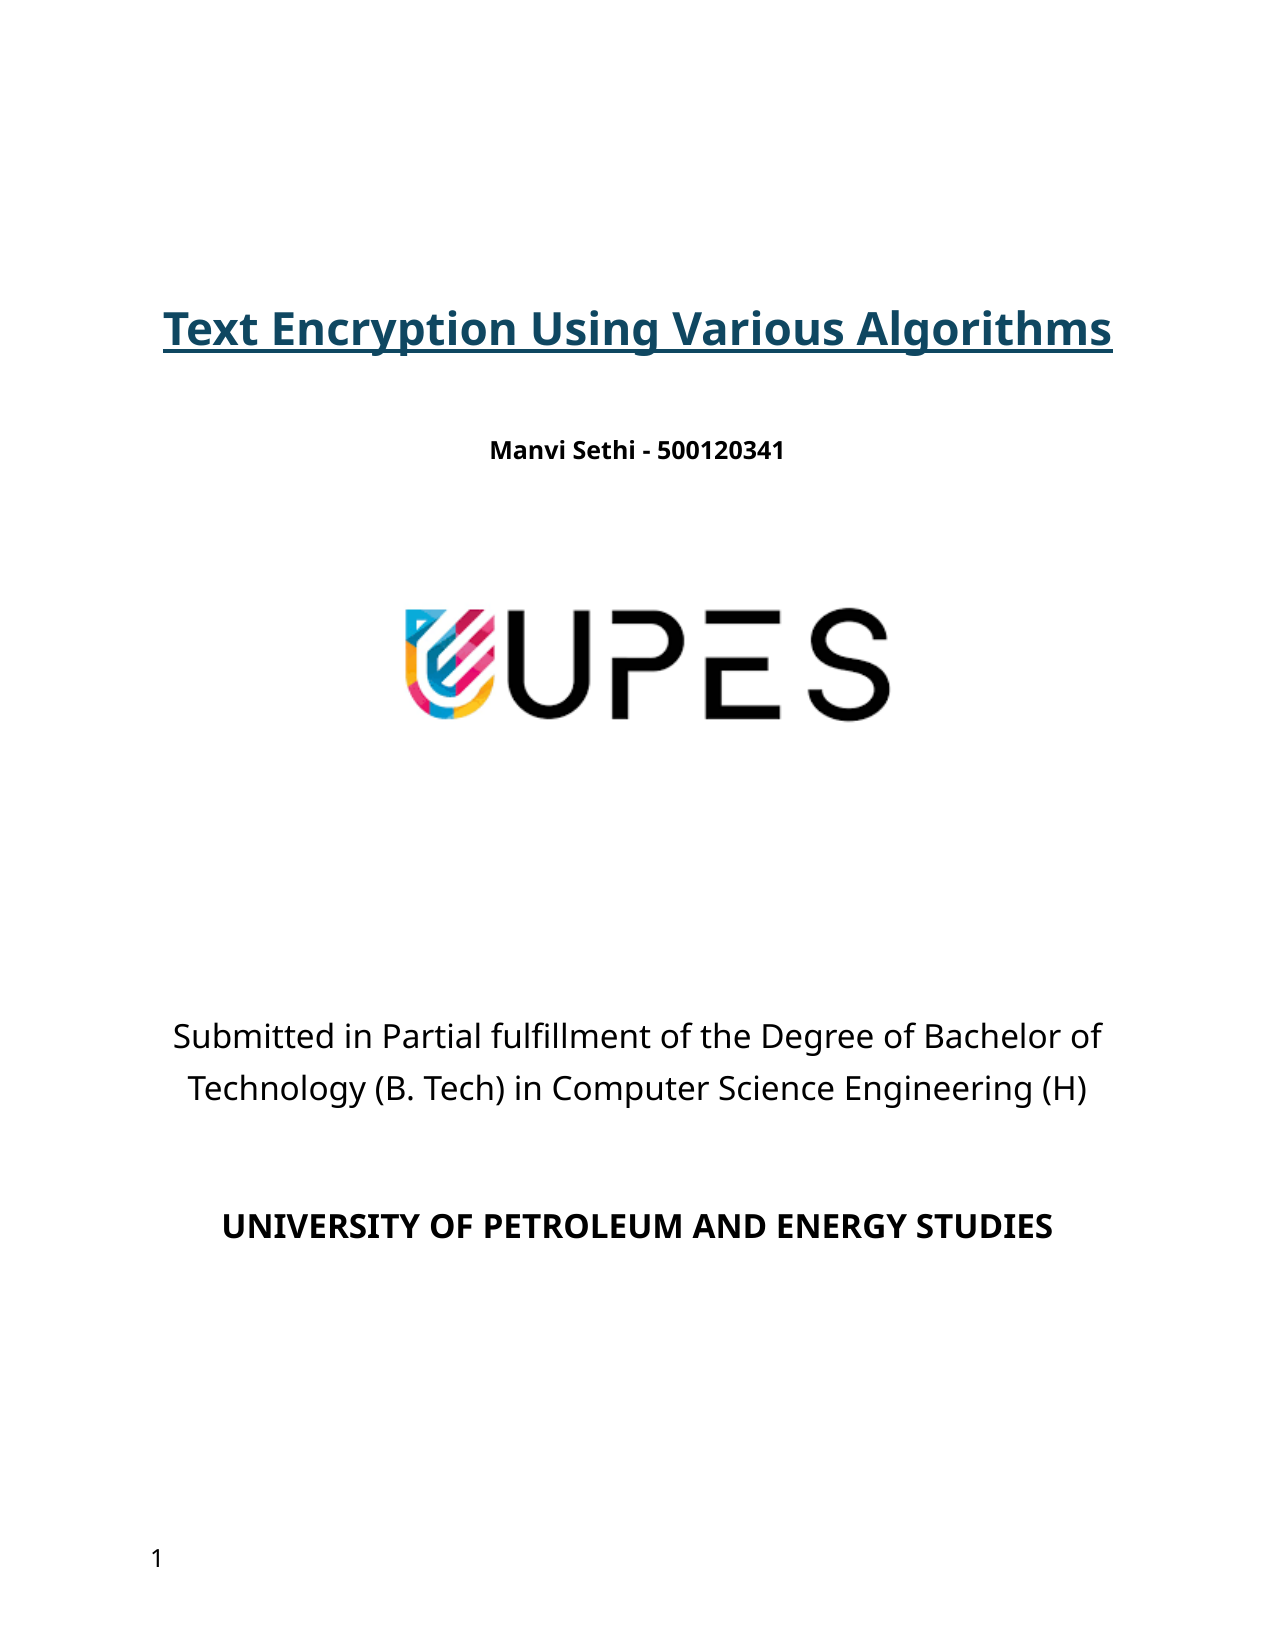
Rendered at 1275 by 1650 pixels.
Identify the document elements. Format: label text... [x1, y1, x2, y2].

text UNIVERSITY OF PETROLEUM AND ENERGY STUDIES [150, 1203, 1125, 1248]
text Manvi Sethi - 500120341 [150, 432, 1125, 467]
subtitle Text Encryption Using Various Algorithms [150, 297, 1125, 359]
text Submitted in Partial fulfillment of the Degree of Bachelor of Technology (B. Tech) in Computer Science Engineering (H) [150, 1013, 1125, 1110]
picture [362, 544, 913, 768]
